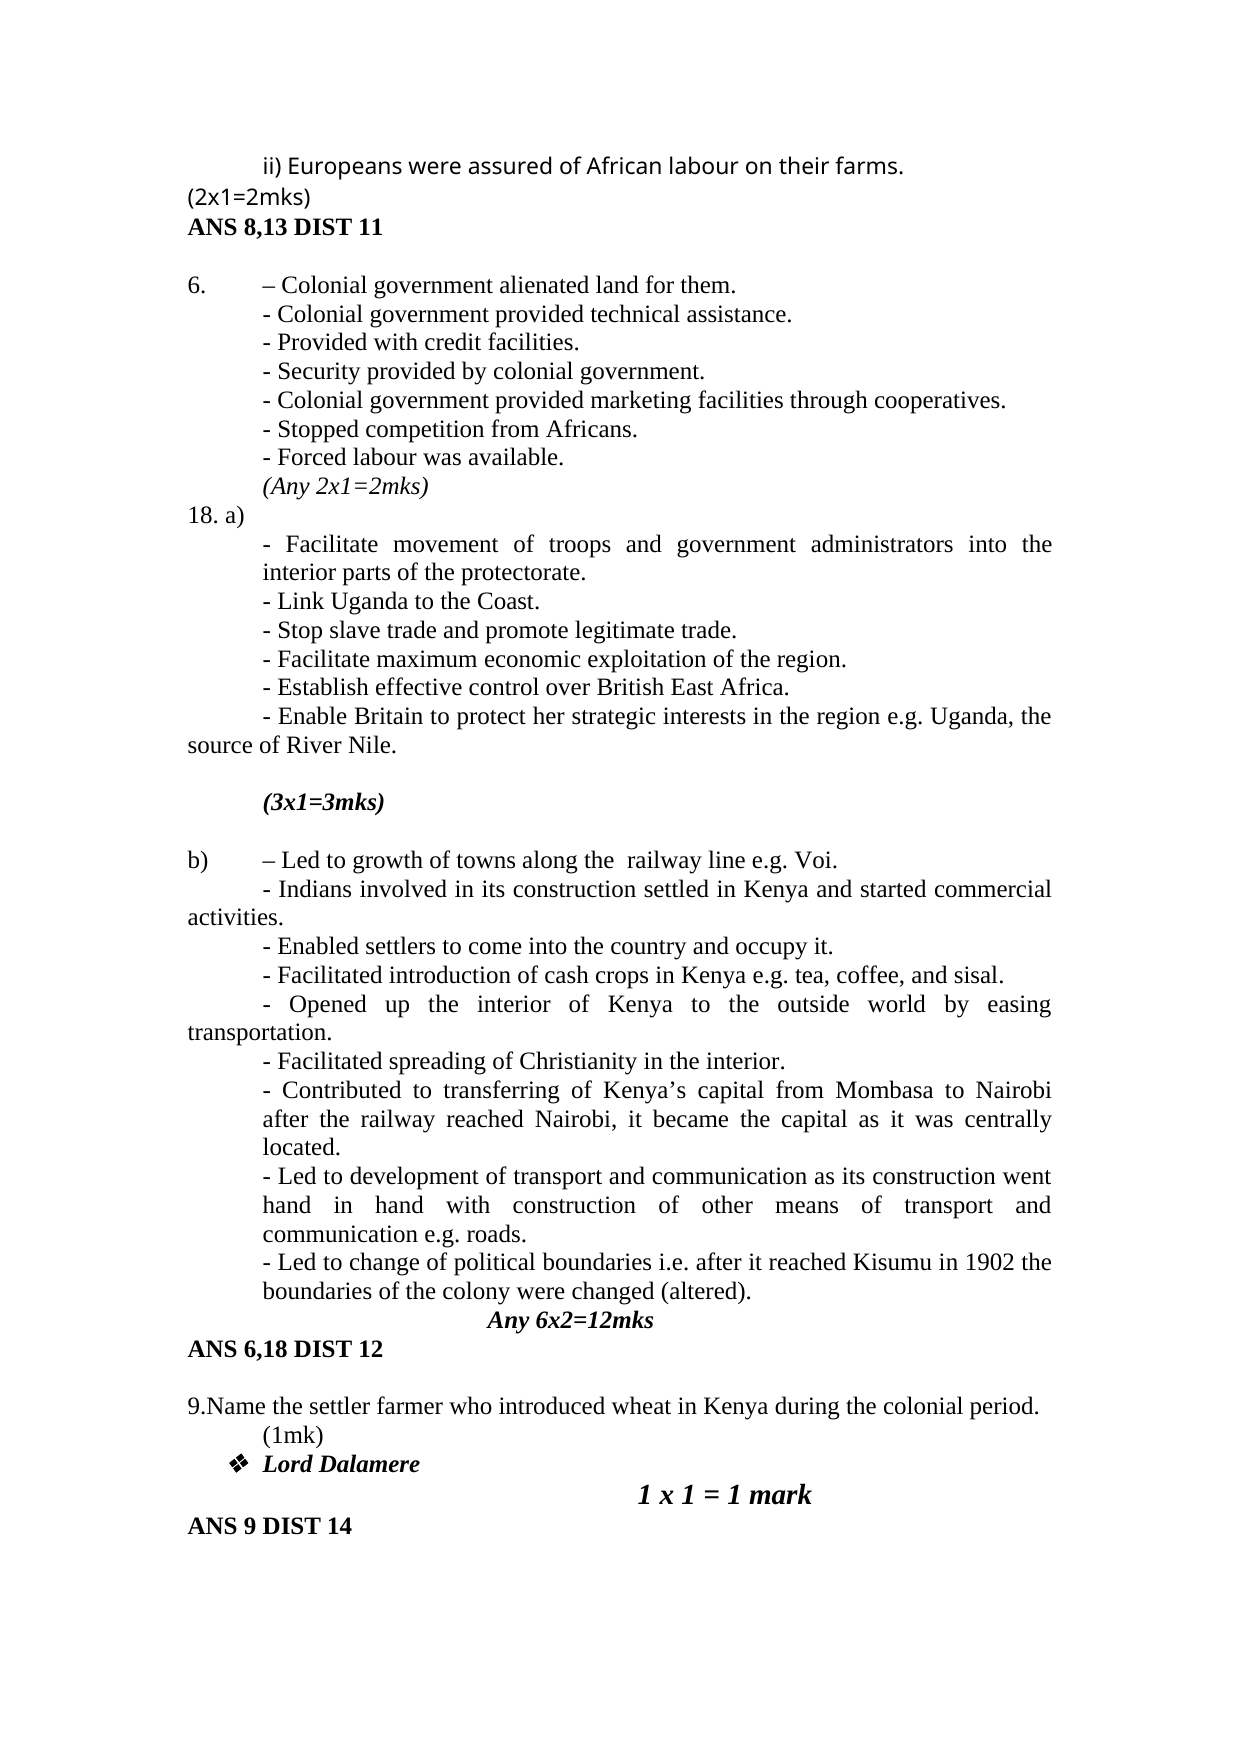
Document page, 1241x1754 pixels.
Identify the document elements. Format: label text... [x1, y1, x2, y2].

text - Link Uganda to the Coast. [187, 586, 1053, 615]
text - Colonial government provided technical assistance. [187, 299, 1053, 327]
text - Stopped competition from Africans. [187, 414, 1053, 442]
text - Indians involved in its construction settled in Kenya and started commercial activities. [187, 874, 1053, 931]
text - Enabled settlers to come into the country and occupy it. [187, 931, 1053, 960]
text 9.Name the settler farmer who introduced wheat in Kenya during the colonial period. (1mk) [187, 1391, 1053, 1449]
text b) – Led to growth of towns along the railway line e.g. Voi. [187, 845, 1053, 874]
text - Facilitated spreading of Christianity in the interior. [187, 1046, 1053, 1075]
list Lord Dalamere [225, 1449, 1053, 1477]
text - Security provided by colonial government. [187, 356, 1053, 385]
text - Led to change of political boundaries i.e. after it reached Kisumu in 1902 the boundaries of the colony were changed (altered). Any 6x2=12mks [262, 1247, 1053, 1334]
text - Provided with credit facilities. [187, 327, 1053, 356]
text - Facilitate movement of troops and government administrators into the interior parts of the protectorate. [262, 529, 1053, 586]
text 18. a) [187, 500, 1053, 529]
text ANS 8,13 DIST 11 [187, 212, 1053, 241]
text ANS 9 DIST 14 [187, 1511, 1053, 1540]
text - Facilitated introduction of cash crops in Kenya e.g. tea, coffee, and sisal. [187, 960, 1053, 989]
text - Forced labour was available. (Any 2x1=2mks) [187, 442, 1053, 500]
text ii) Europeans were assured of African labour on their farms. (2x1=2mks) [187, 150, 1053, 212]
text 6. – Colonial government alienated land for them. [187, 270, 1053, 299]
text ANS 6,18 DIST 12 [187, 1334, 1053, 1362]
text - Led to development of transport and communication as its construction went hand in hand with construction of other means of transport and communication e.g. roads. [262, 1161, 1053, 1247]
text 1 x 1 = 1 mark [637, 1477, 1053, 1511]
text - Opened up the interior of Kenya to the outside world by easing transportation. [187, 989, 1053, 1046]
text - Stop slave trade and promote legitimate trade. [187, 615, 1053, 644]
text - Facilitate maximum economic exploitation of the region. [187, 644, 1053, 672]
text - Contributed to transferring of Kenya’s capital from Mombasa to Nairobi after the railway reached Nairobi, it became the capital as it was centrally located. [262, 1075, 1053, 1161]
text - Enable Britain to protect her strategic interests in the region e.g. Uganda, the source of River Nile. [187, 701, 1053, 759]
text - Colonial government provided marketing facilities through cooperatives. [187, 385, 1053, 414]
text - Establish effective control over British East Africa. [187, 672, 1053, 701]
text (3x1=3mks) [187, 759, 1053, 816]
